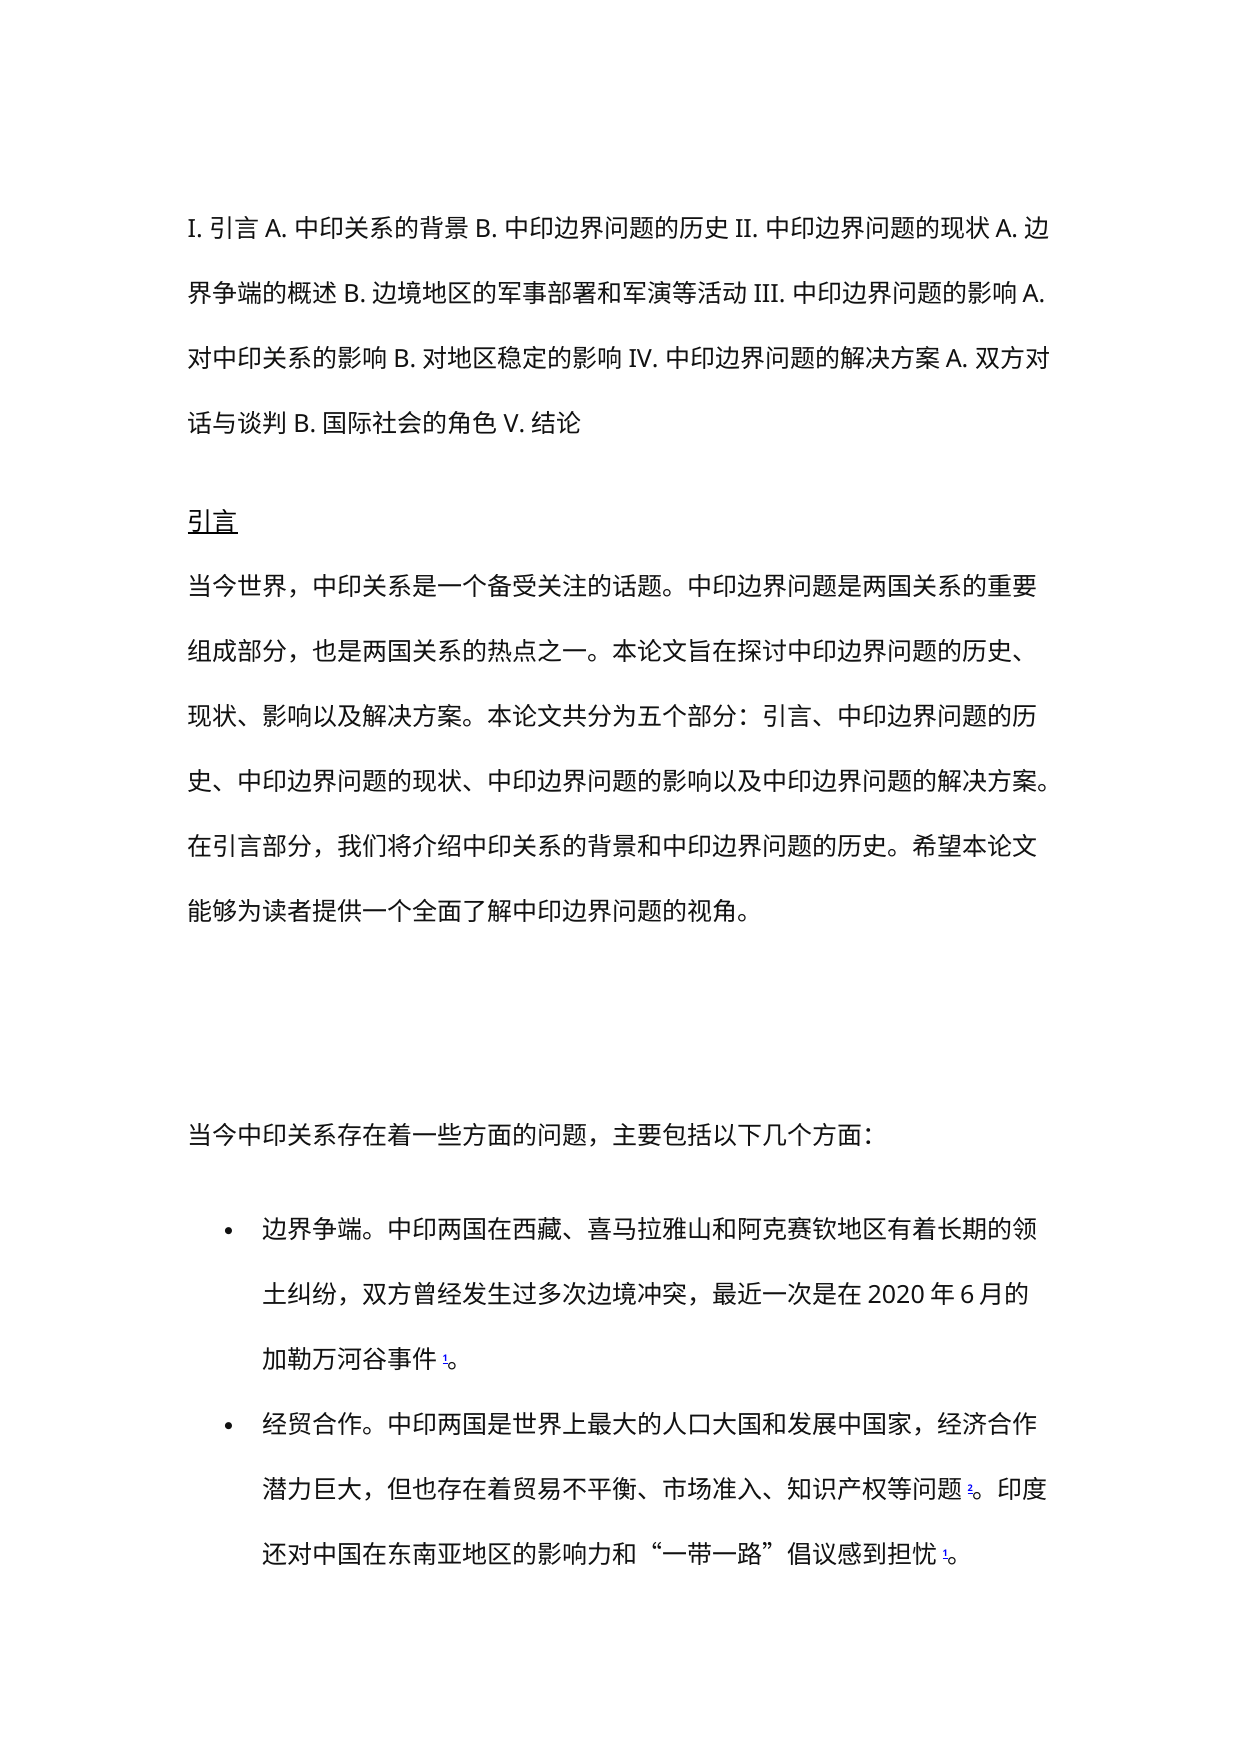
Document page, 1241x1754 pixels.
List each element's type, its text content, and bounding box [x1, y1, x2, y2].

text I. 引言 A. 中印关系的背景 B. 中印边界问题的历史 II. 中印边界问题的现状 A. 边界争端的概述 B. 边境地区的军事部署和军演等活动 III. 中印边界问题的影响 A. 对中印关系的影响 B. 对地区稳定的影响 IV. 中印边界问题的解决方案 A. 双方对话与谈判 B. 国际社会的角色 V. 结论 [187, 194, 1053, 454]
list 边界争端。中印两国在西藏、喜马拉雅山和阿克赛钦地区有着长期的领土纠纷，双方曾经发生过多次边境冲突，最近一次是在2020年6月的加勒万河谷事件1。 [225, 1195, 1053, 1390]
list 经贸合作。中印两国是世界上最大的人口大国和发展中国家，经济合作潜力巨大，但也存在着贸易不平衡、市场准入、知识产权等问题2。印度还对中国在东南亚地区的影响力和“一带一路”倡议感到担忧1。 [225, 1390, 1053, 1585]
text 当今世界，中印关系是一个备受关注的话题。中印边界问题是两国关系的重要组成部分，也是两国关系的热点之一。本论文旨在探讨中印边界问题的历史、现状、影响以及解决方案。本论文共分为五个部分：引言、中印边界问题的历史、中印边界问题的现状、中印边界问题的影响以及中印边界问题的解决方案。在引言部分，我们将介绍中印关系的背景和中印边界问题的历史。希望本论文能够为读者提供一个全面了解中印边界问题的视角。 [187, 552, 1053, 942]
text 引言 [187, 487, 1053, 552]
text 当今中印关系存在着一些方面的问题，主要包括以下几个方面： [187, 1101, 1053, 1166]
